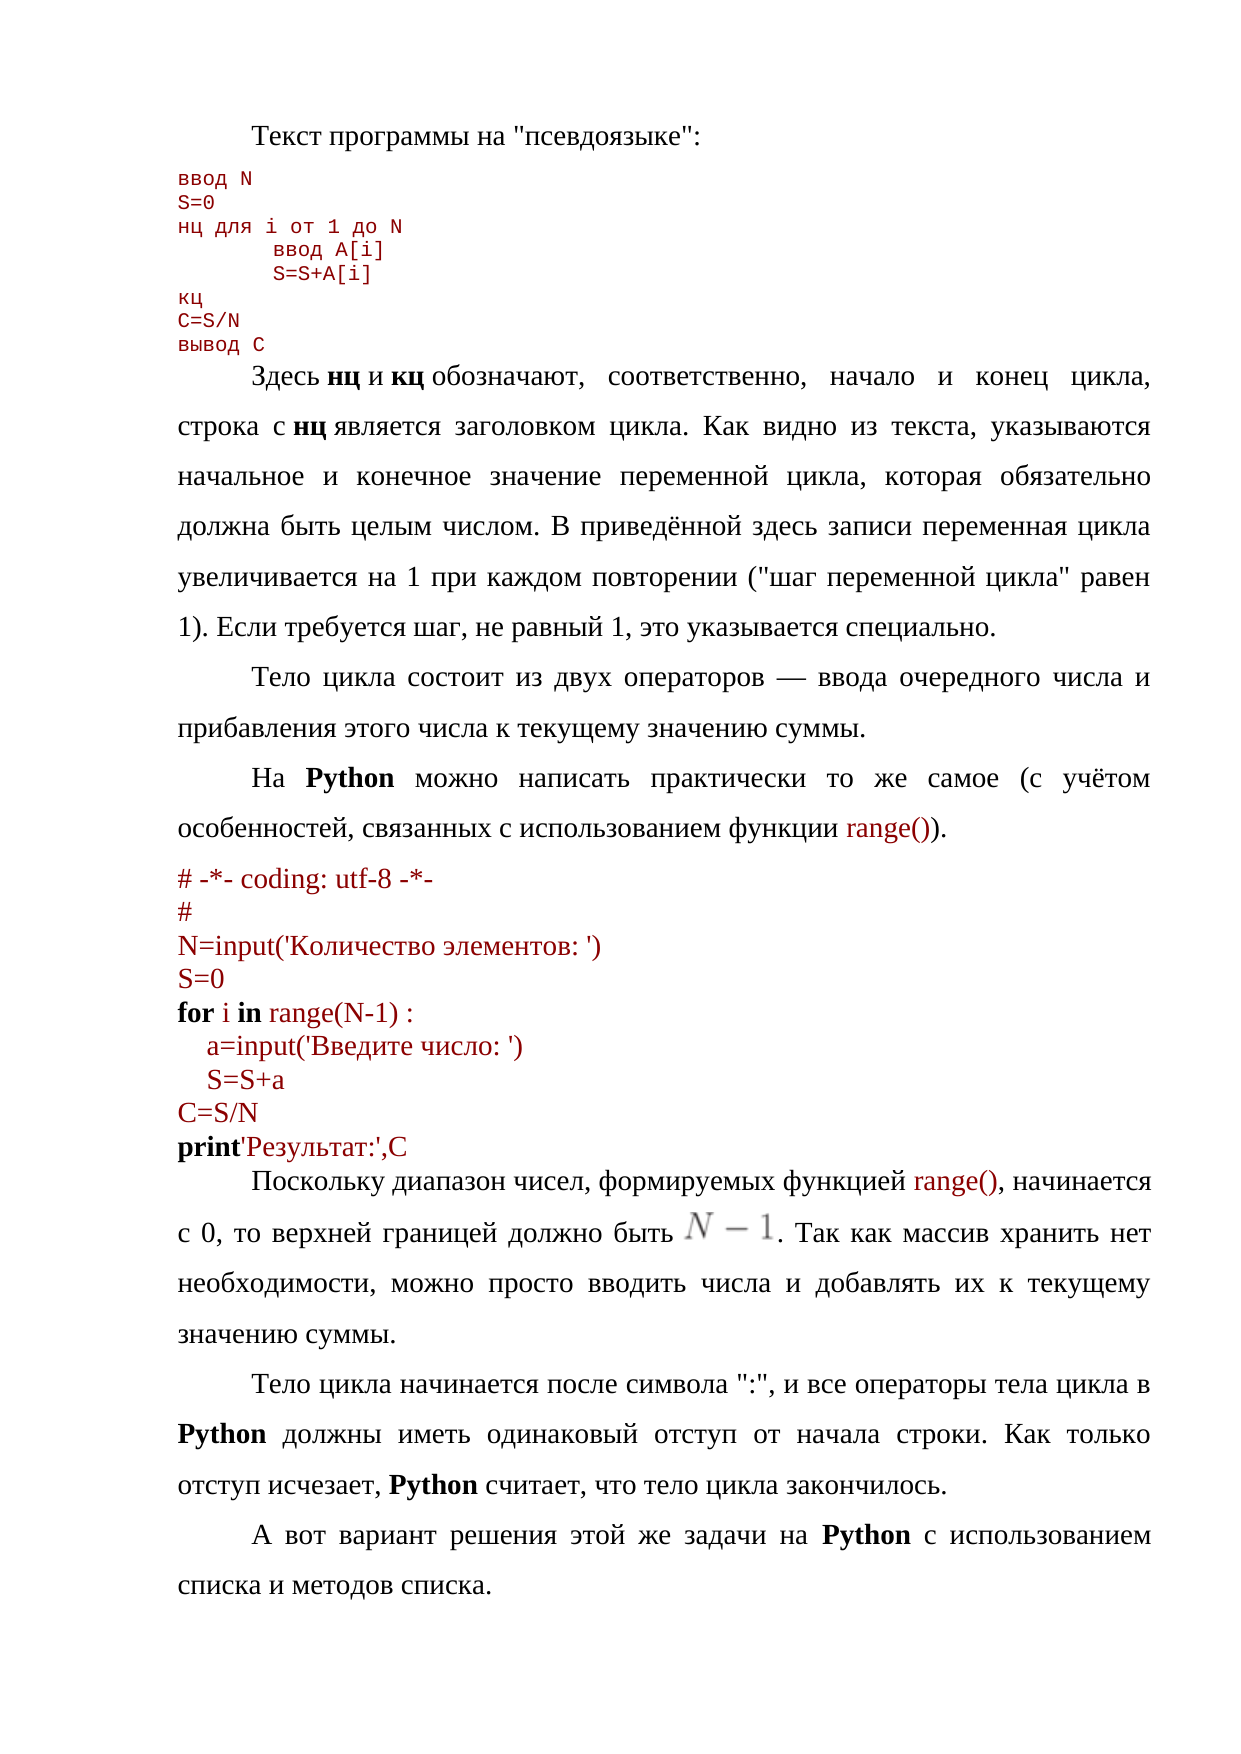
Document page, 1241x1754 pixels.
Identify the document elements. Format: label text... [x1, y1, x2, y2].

text C=S/N [177, 1096, 1152, 1129]
text Текст программы на "псевдоязыке": [177, 118, 1152, 152]
text C=S/N [177, 310, 1152, 334]
text # -*- coding: utf-8 -*- [177, 861, 1152, 894]
text S=0 [177, 192, 1152, 216]
text кц [177, 287, 1152, 310]
text a=input('Введите число: ') [177, 1028, 1152, 1062]
text Тело цикла начинается после символа ":", и все операторы тела цикла в Python должны иметь одинаковый отступ от начала строки. Как только отступ исчезает, Python считает, что тело цикла закончилось. [177, 1366, 1152, 1500]
text нц для i от 1 до N [177, 216, 1152, 239]
text Тело цикла состоит из двух операторов — ввода очередного числа и прибавления этого числа к текущему значению суммы. [177, 659, 1152, 743]
text вывод C [177, 334, 1152, 358]
text ввод A[i] [177, 239, 1152, 263]
text S=S+A[i] [177, 263, 1152, 287]
text # [177, 894, 1152, 928]
text N=input('Количество элементов: ') [177, 928, 1152, 961]
text А вот вариант решения этой же задачи на Python с использованием списка и методов списка. [177, 1517, 1152, 1601]
text S=0 [177, 961, 1152, 995]
text for i in range(N-1) : [177, 995, 1152, 1028]
text print'Результат:',C [177, 1129, 1152, 1163]
text S=S+a [177, 1062, 1152, 1096]
text Здесь нц и кц обозначают, соответственно, начало и конец цикла, строка с нц является заголовком цикла. Как видно из текста, указываются начальное и конечное значение переменной цикла, которая обязательно должна быть целым числом. В приведённой здесь записи переменная цикла увеличивается на 1 при каждом повторении ("шаг переменной цикла" равен 1). Если требуется шаг, не равный 1, это указывается специально. [177, 358, 1152, 643]
text ввод N [177, 168, 1152, 192]
text Поскольку диапазон чисел, формируемых функцией range(), начинается с 0, то верхней границей должно быть . Так как массив хранить нет необходимости, можно просто вводить числа и добавлять их к текущему значению суммы. [177, 1163, 1152, 1349]
text На Python можно написать практически то же самое (с учётом особенностей, связанных с использованием функции range()). [177, 760, 1152, 844]
picture [681, 1212, 777, 1243]
